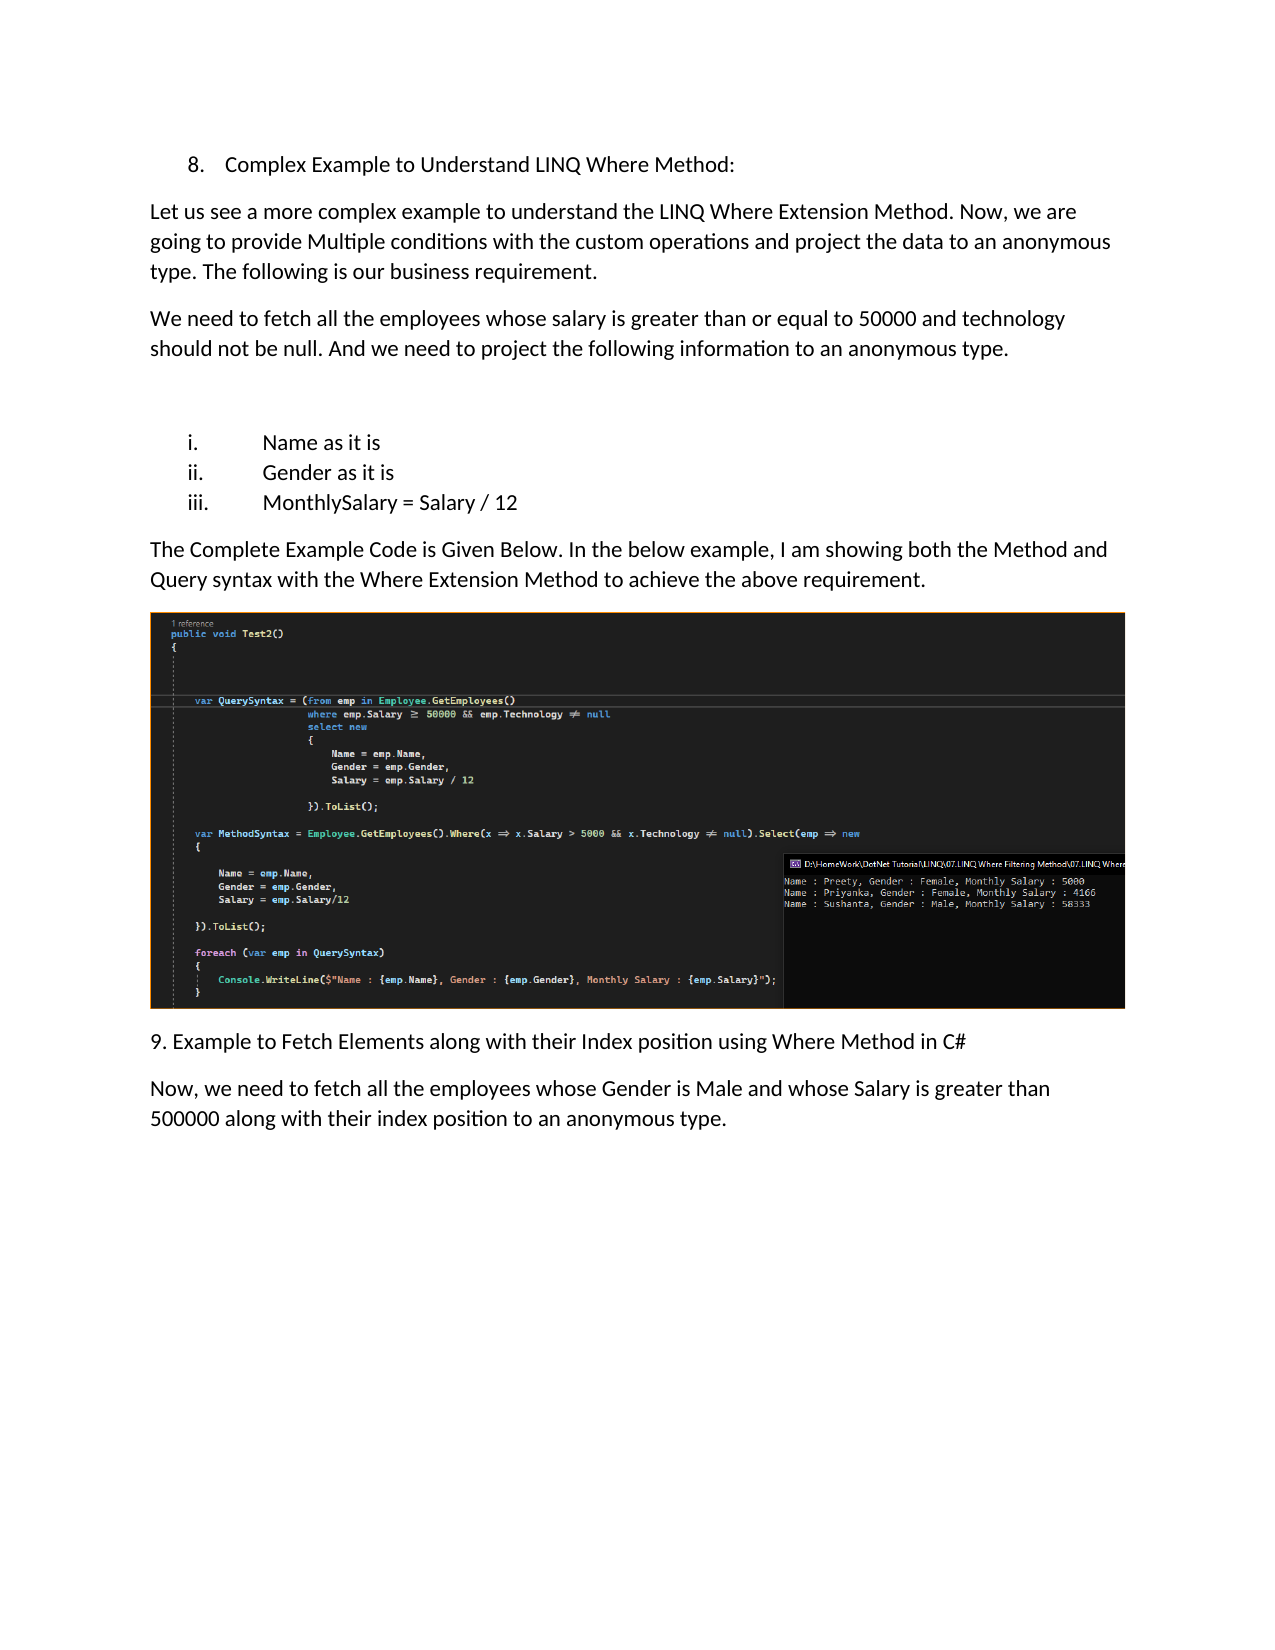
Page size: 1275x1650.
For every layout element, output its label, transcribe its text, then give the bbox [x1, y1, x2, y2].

text Let us see a more complex example to understand the LINQ Where Extension Method. Now, we are going to provide Multiple conditions with the custom operations and project the data to an anonymous type. The following is our business requirement. [150, 197, 1125, 285]
list Gender as it is [187, 458, 1125, 486]
list Name as it is [187, 428, 1125, 456]
picture [150, 612, 1125, 1009]
text The Complete Example Code is Given Below. In the below example, I am showing both the Method and Query syntax with the Where Extension Method to achieve the above requirement. [150, 535, 1125, 594]
list MonthlySalary = Salary / 12 [187, 488, 1125, 517]
list Complex Example to Understand LINQ Where Method: [187, 150, 1125, 178]
text Now, we need to fetch all the employees whose Gender is Male and whose Salary is greater than 500000 along with their index position to an anonymous type. [150, 1074, 1125, 1132]
text We need to fetch all the employees whose salary is greater than or equal to 50000 and technology should not be null. And we need to project the following information to an anonymous type. [150, 304, 1125, 362]
text 9. Example to Fetch Elements along with their Index position using Where Method in C# [150, 1027, 1125, 1055]
